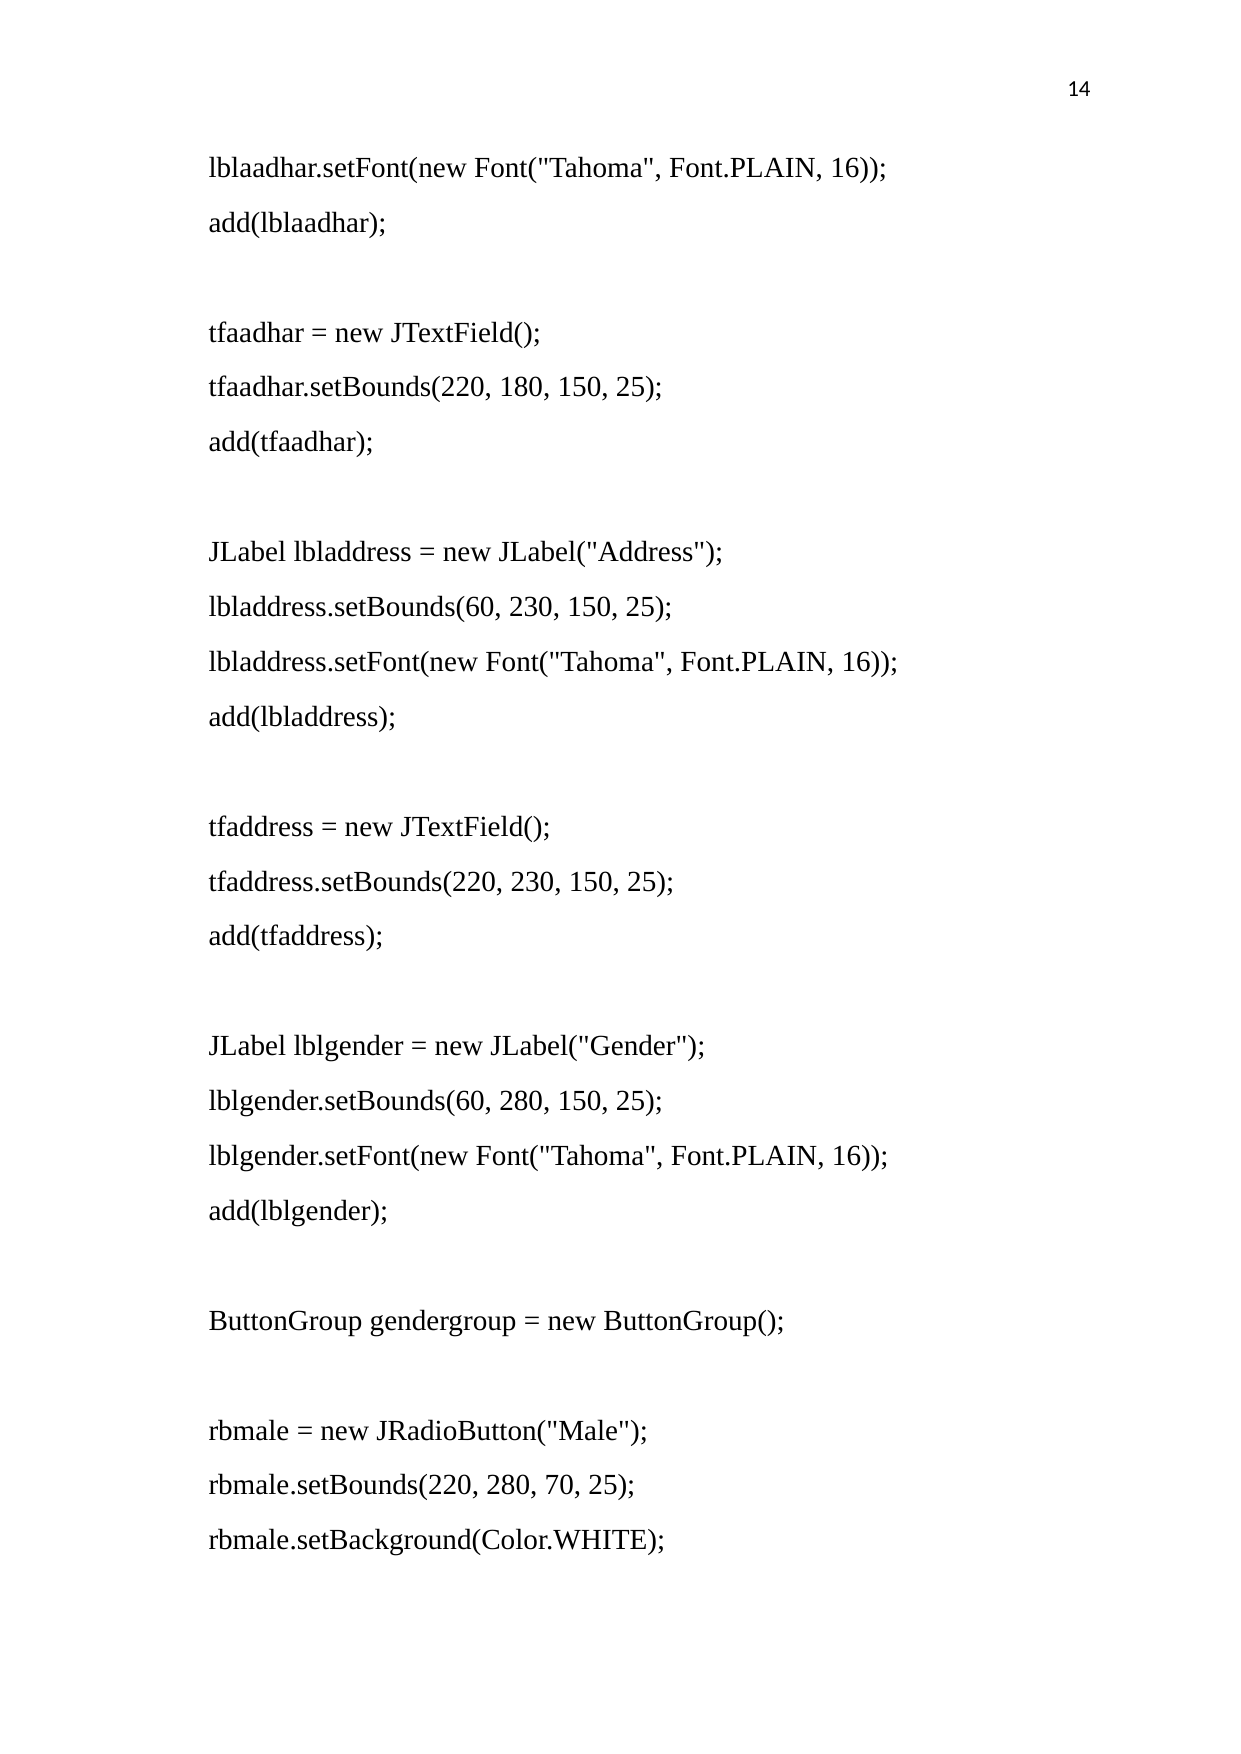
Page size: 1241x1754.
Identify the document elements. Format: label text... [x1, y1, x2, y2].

text rbmale = new JRadioButton("Male"); [150, 1413, 1087, 1446]
text add(lbladdress); [150, 699, 1087, 732]
text tfaddress.setBounds(220, 230, 150, 25); [150, 864, 1087, 897]
text add(lblaadhar); [150, 205, 1087, 238]
text lbladdress.setFont(new Font("Tahoma", Font.PLAIN, 16)); [150, 644, 1087, 678]
text JLabel lbladdress = new JLabel("Address"); [150, 534, 1087, 568]
text lblaadhar.setFont(new Font("Tahoma", Font.PLAIN, 16)); [150, 150, 1087, 183]
text ButtonGroup gendergroup = new ButtonGroup(); [150, 1303, 1087, 1336]
text tfaadhar.setBounds(220, 180, 150, 25); [150, 369, 1087, 403]
text add(tfaadhar); [150, 424, 1087, 458]
text tfaadhar = new JTextField(); [150, 315, 1087, 348]
text lblgender.setBounds(60, 280, 150, 25); [150, 1083, 1087, 1117]
text tfaddress = new JTextField(); [150, 809, 1087, 842]
text rbmale.setBounds(220, 280, 70, 25); [150, 1467, 1087, 1501]
text JLabel lblgender = new JLabel("Gender"); [150, 1028, 1087, 1062]
text lblgender.setFont(new Font("Tahoma", Font.PLAIN, 16)); [150, 1138, 1087, 1172]
text add(lblgender); [150, 1193, 1087, 1227]
text add(tfaddress); [150, 918, 1087, 952]
text lbladdress.setBounds(60, 230, 150, 25); [150, 589, 1087, 623]
text rbmale.setBackground(Color.WHITE); [150, 1522, 1087, 1556]
